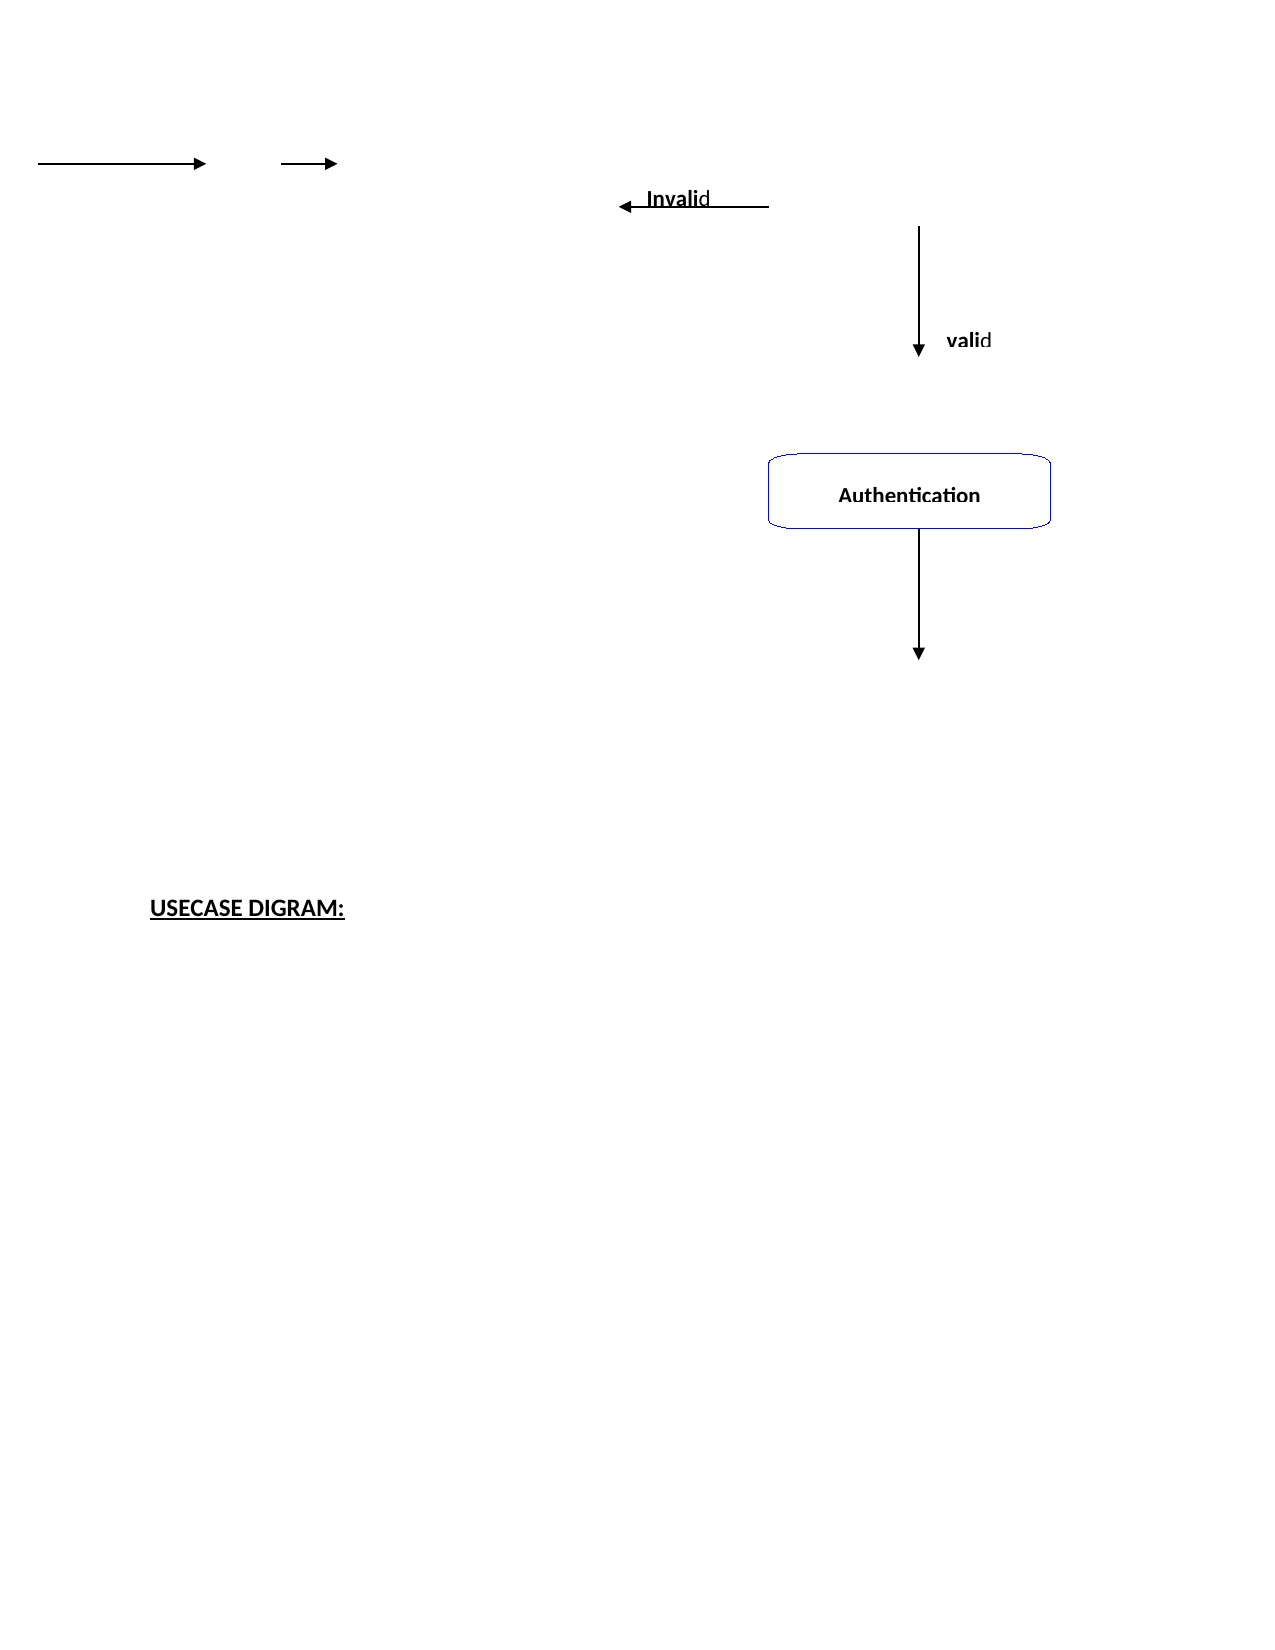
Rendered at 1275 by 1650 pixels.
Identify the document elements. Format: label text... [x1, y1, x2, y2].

text USECASE DIGRAM: [150, 892, 1125, 923]
